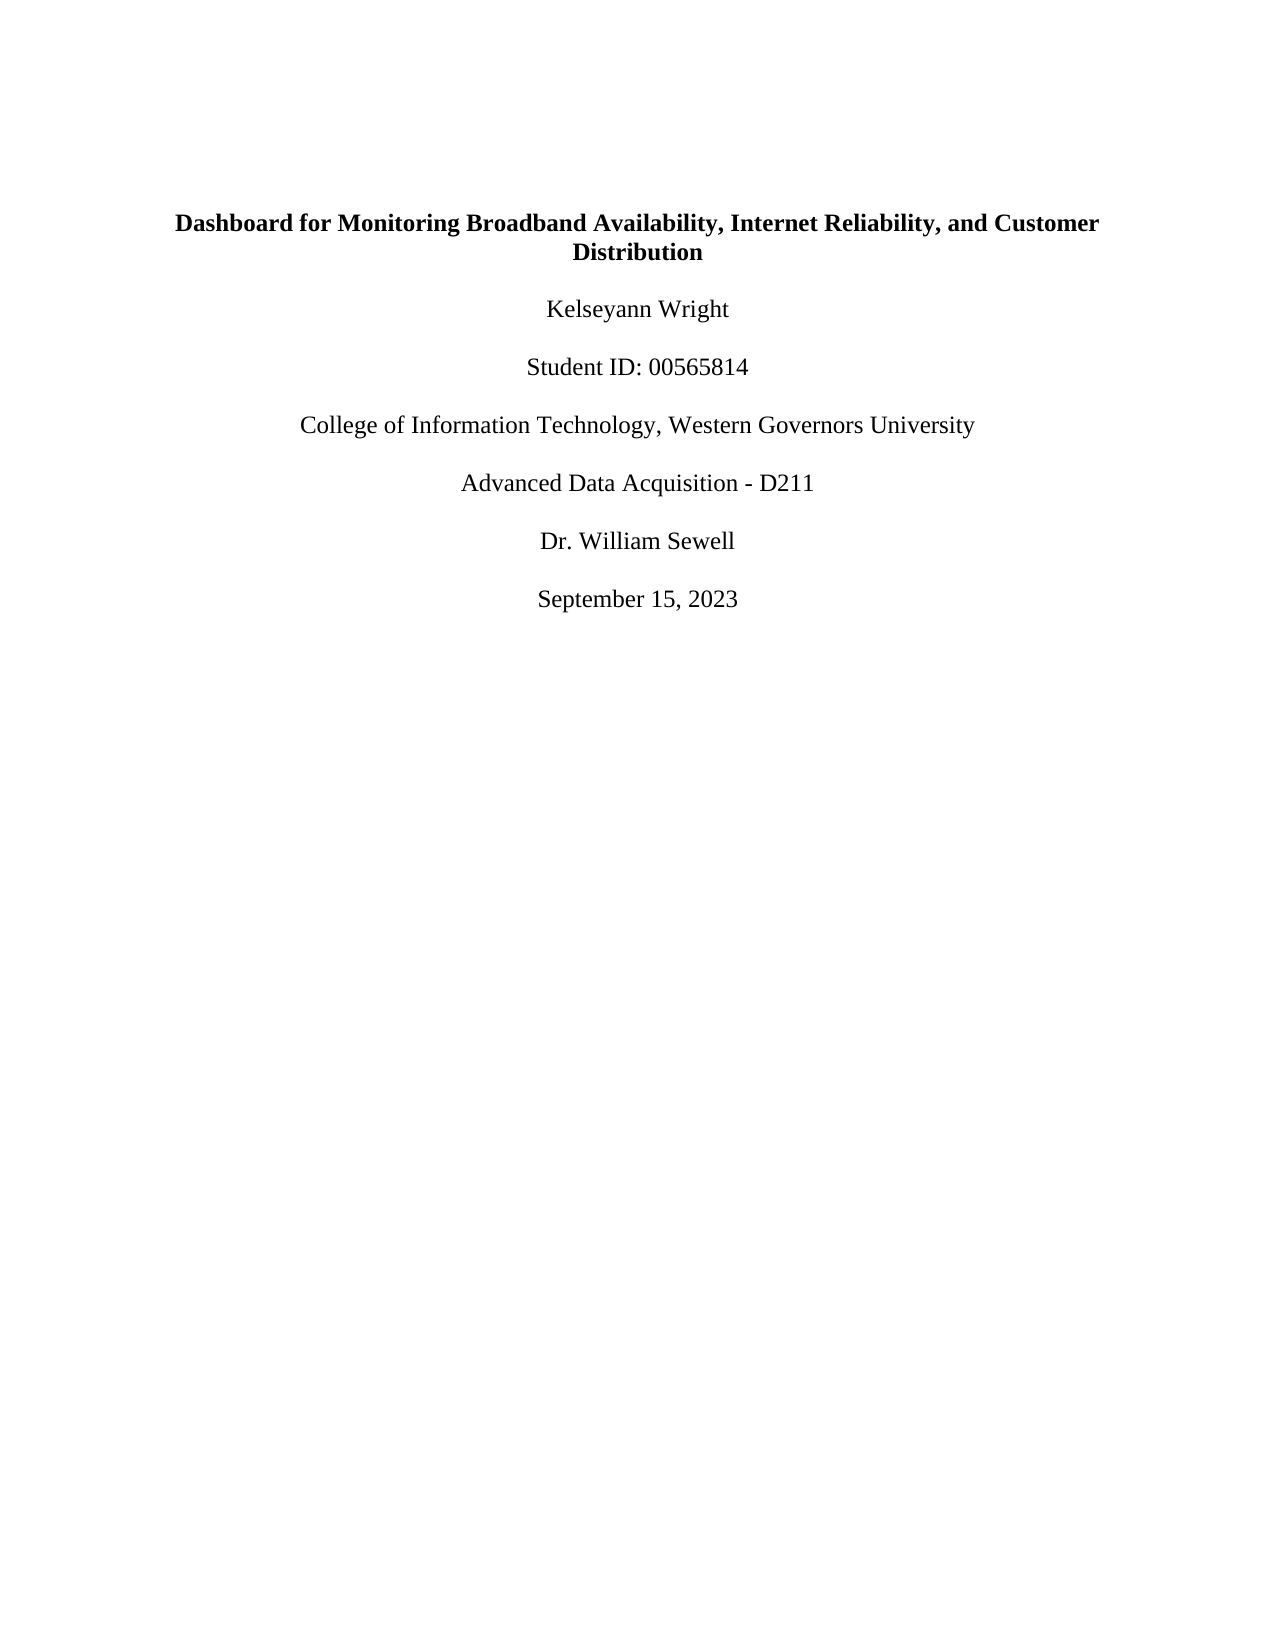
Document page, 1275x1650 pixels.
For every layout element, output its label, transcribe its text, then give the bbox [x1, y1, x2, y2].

text Dashboard for Monitoring Broadband Availability, Internet Reliability, and Customer Distribution [150, 208, 1125, 265]
text Dr. William Sewell [150, 526, 1125, 555]
text September 15, 2023 [150, 584, 1125, 613]
text College of Information Technology, Western Governors University [150, 410, 1125, 439]
text Kelseyann Wright [150, 294, 1125, 323]
text Advanced Data Acquisition - D211 [150, 468, 1125, 497]
text Student ID: 00565814 [150, 352, 1125, 381]
